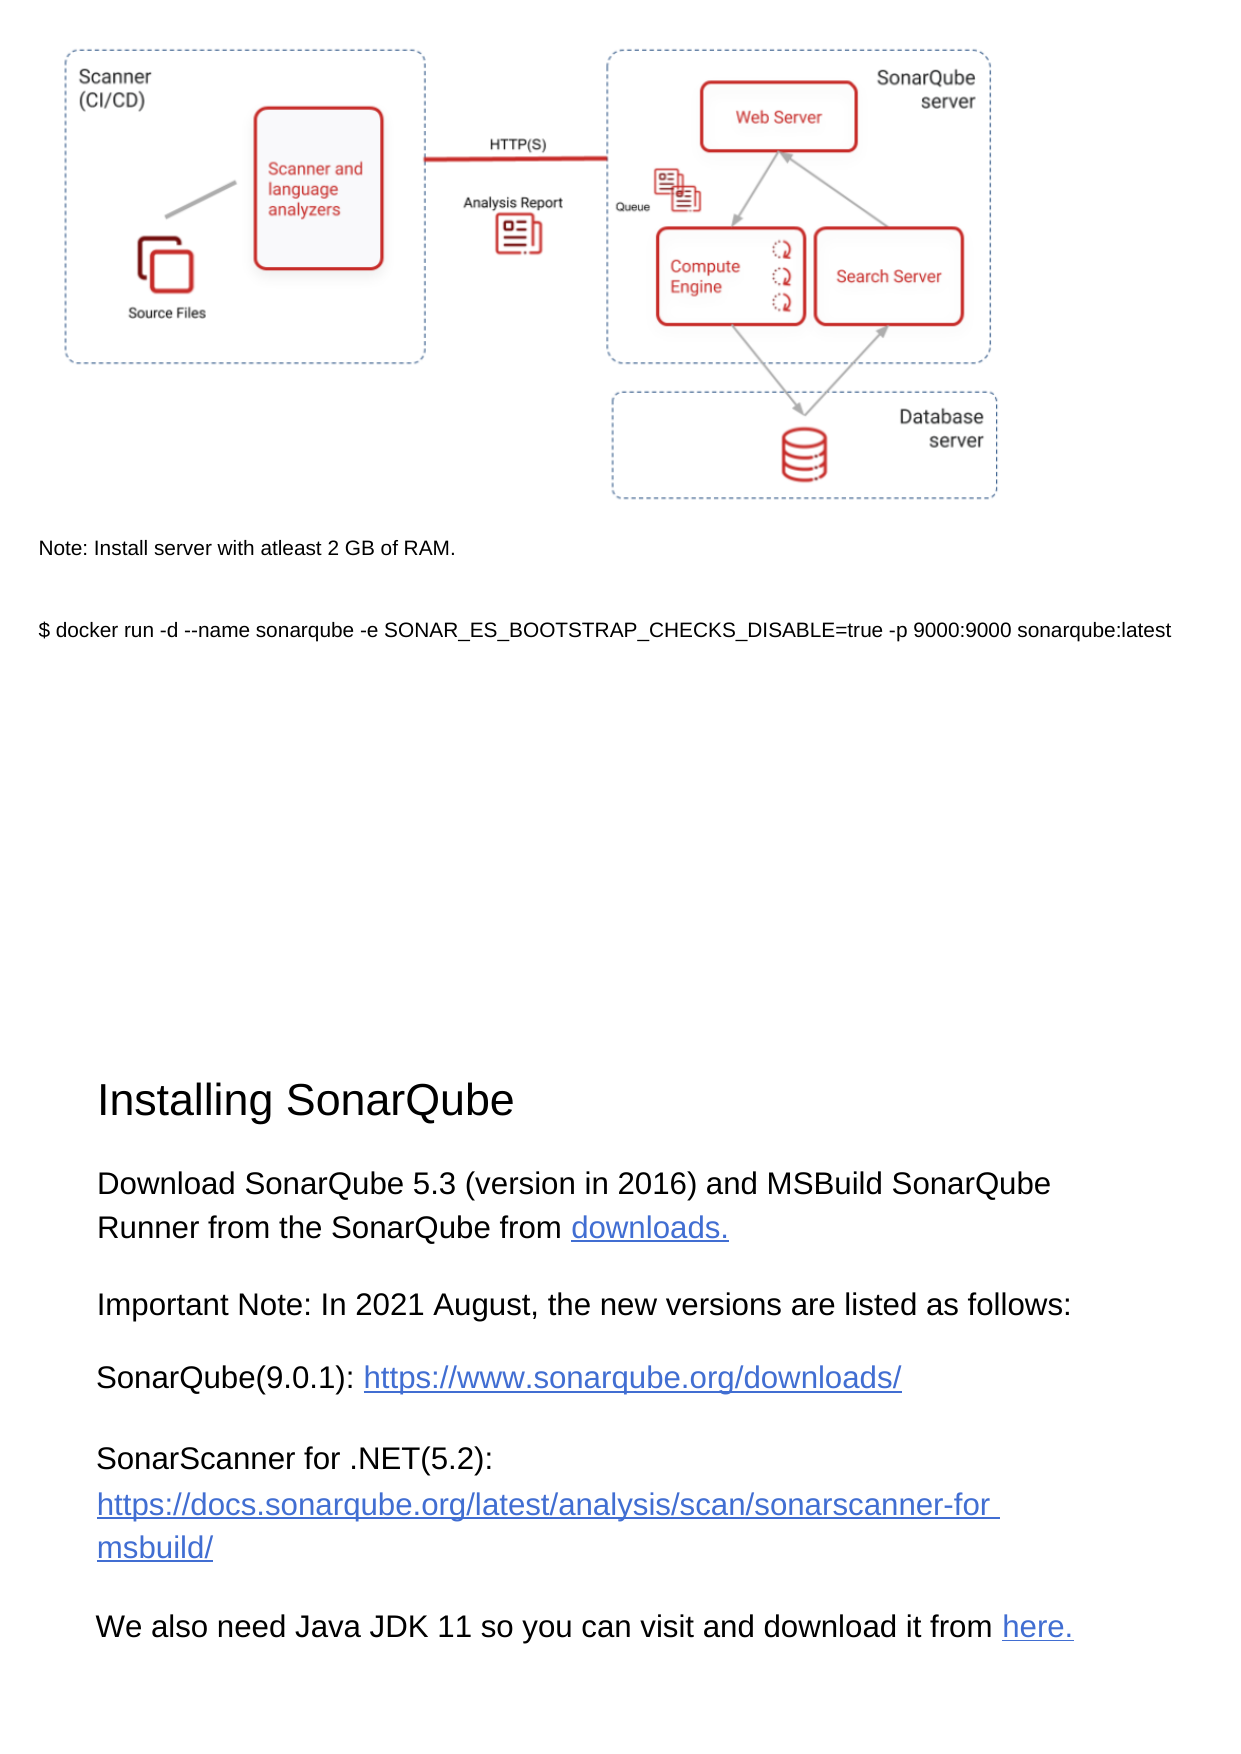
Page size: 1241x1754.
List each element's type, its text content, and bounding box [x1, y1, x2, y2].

text Download SonarQube 5.3 (version in 2016) and MSBuild SonarQube Runner from the SonarQube from downloads. [97, 1165, 1091, 1245]
text Installing SonarQube [97, 1073, 1201, 1125]
text Important Note: In 2021 August, the new versions are listed as follows: SonarQube(9.0.1): https://www.sonarqube.org/downloads/ [96, 1286, 1118, 1395]
text $ docker run -d --name sonarqube -e SONAR_ES_BOOTSTRAP_CHECKS_DISABLE=true -p 9000:9000 sonarqube:latest [38, 618, 1201, 642]
text SonarScanner for .NET(5.2): [96, 1440, 1201, 1476]
picture [38, 35, 1014, 511]
text Note: Install server with atleast 2 GB of RAM. [38, 535, 1201, 559]
text https://docs.sonarqube.org/latest/analysis/scan/sonarscanner-for msbuild/ [97, 1486, 1029, 1565]
text We also need Java JDK 11 so you can visit and download it from here. [95, 1608, 1201, 1644]
